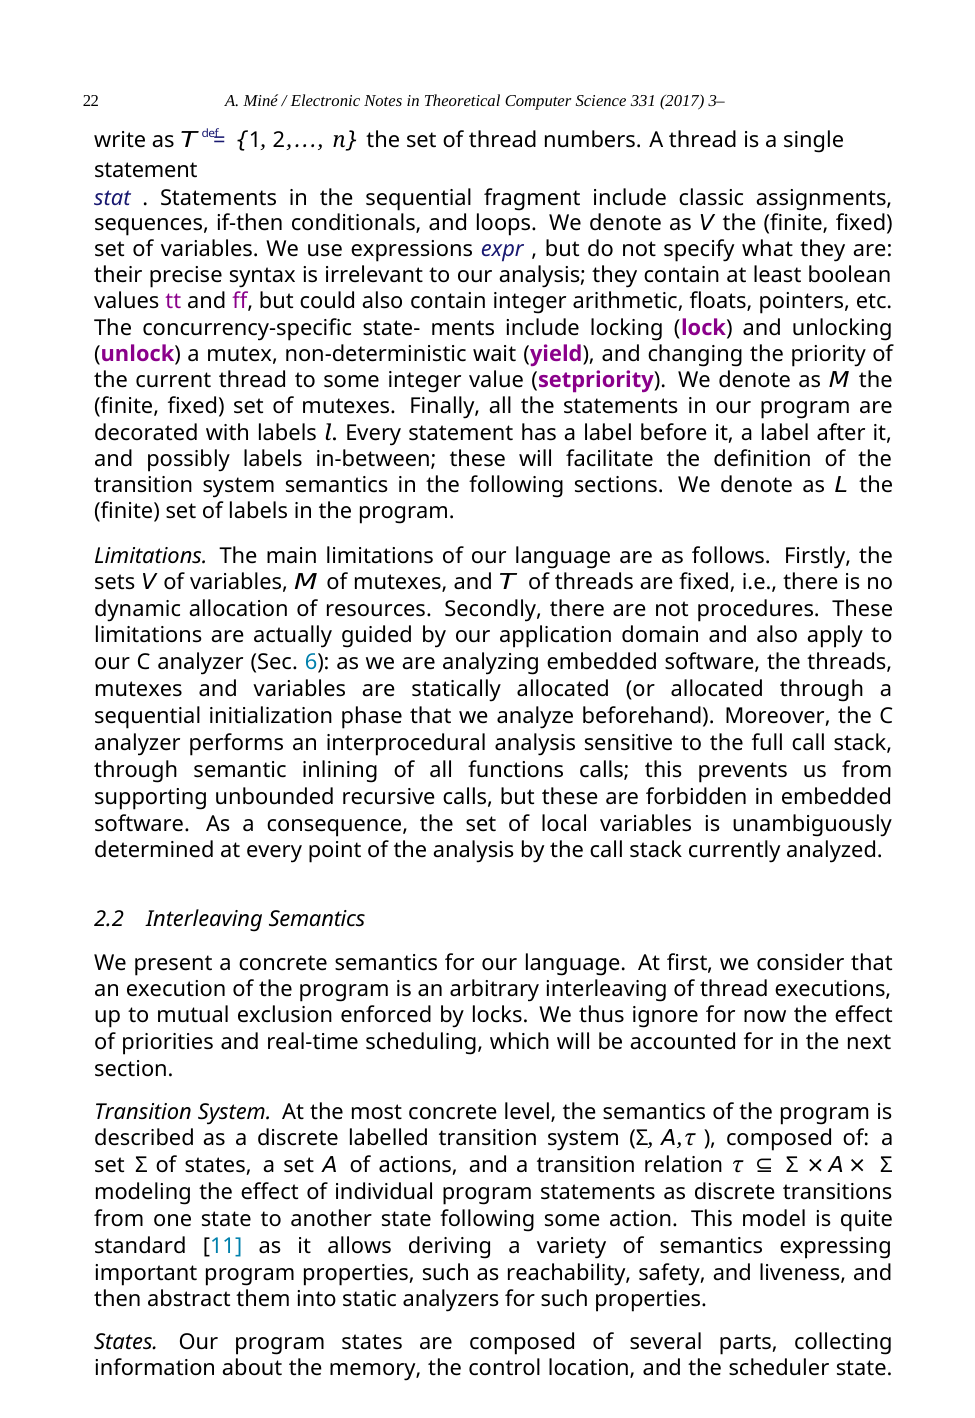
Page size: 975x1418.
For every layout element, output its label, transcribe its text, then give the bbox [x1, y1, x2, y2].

text Transition System. At the most concrete level, the semantics of the program is described as a discrete labelled transition system (Σ, A,τ ), composed of: a set Σ of states, a set A of actions, and a transition relation τ ⊆ Σ ×A× Σ modeling the effect of individual program statements as discrete transitions from one state to another state following some action. This model is quite standard [11] as it allows deriving a variety of semantics expressing important program properties, such as reachability, safety, and liveness, and then abstract them into static analyzers for such properties. [94, 1098, 893, 1313]
text We present a concrete semantics for our language. At first, we consider that an execution of the program is an arbitrary interleaving of thread executions, up to mutual exclusion enforced by locks. We thus ignore for now the effect of priorities and real-time scheduling, which will be accounted for in the next section. [94, 949, 893, 1083]
text write as T = {1, 2,..., n} the set of thread numbers. A thread is a single statement [94, 124, 904, 184]
text stat . Statements in the sequential fragment include classic assignments, sequences, if-then conditionals, and loops. We denote as V the (finite, fixed) set of variables. We use expressions expr , but do not specify what they are: their precise syntax is irrelevant to our analysis; they contain at least boolean values tt and ff, but could also contain integer arithmetic, floats, pointers, etc. The concurrency-specific state- ments include locking (lock) and unlocking (unlock) a mutex, non-deterministic wait (yield), and changing the priority of the current thread to some integer value (setpriority). We denote as M the (finite, fixed) set of mutexes. Finally, all the statements in our program are decorated with labels l. Every statement has a label before it, a label after it, and possibly labels in-between; these will facilitate the definition of the transition system semantics in the following sections. We denote as L the (finite) set of labels in the program. [94, 184, 893, 525]
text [94, 1328, 893, 1382]
list Interleaving Semantics [94, 903, 904, 932]
text Limitations. The main limitations of our language are as follows. Firstly, the sets V of variables, M of mutexes, and T of threads are fixed, i.e., there is no dynamic allocation of resources. Secondly, there are not procedures. These limitations are actually guided by our application domain and also apply to our C analyzer (Sec. 6): as we are analyzing embedded software, the threads, mutexes and variables are statically allocated (or allocated through a sequential initialization phase that we analyze beforehand). Moreover, the C analyzer performs an interprocedural analysis sensitive to the full call stack, through semantic inlining of all functions calls; this prevents us from supporting unbounded recursive calls, but these are forbidden in embedded software. As a consequence, the set of local variables is unambiguously determined at every point of the analysis by the call stack currently analyzed. [94, 542, 893, 864]
